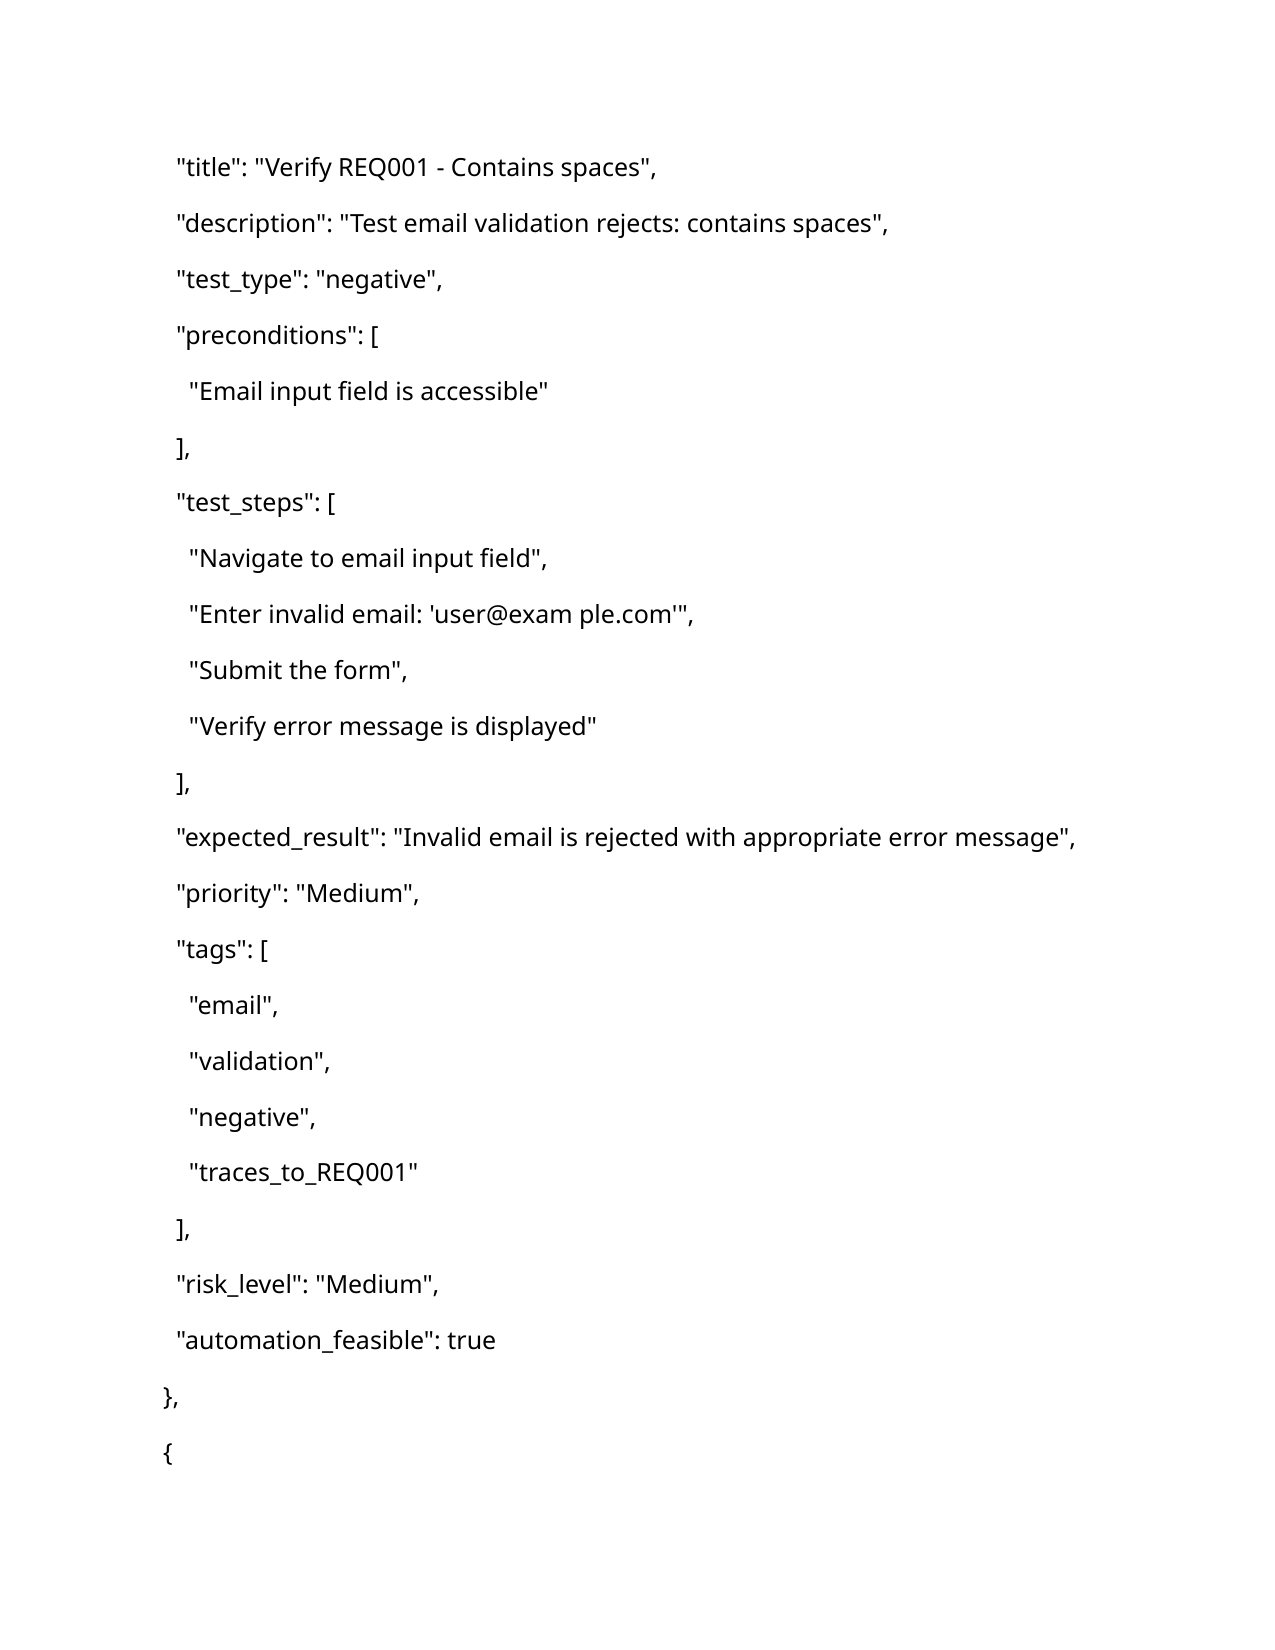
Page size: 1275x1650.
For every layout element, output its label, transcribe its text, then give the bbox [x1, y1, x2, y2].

text }, [150, 1378, 1125, 1412]
text "email", [150, 987, 1125, 1022]
text ], [150, 764, 1125, 798]
text ], [150, 1211, 1125, 1245]
text { [150, 1434, 1125, 1468]
text "preconditions": [ [150, 317, 1125, 352]
text "Submit the form", [150, 652, 1125, 687]
text "negative", [150, 1099, 1125, 1133]
text "Enter invalid email: 'user@exam ple.com'", [150, 597, 1125, 631]
text ], [150, 429, 1125, 463]
text "priority": "Medium", [150, 876, 1125, 910]
text "traces_to_REQ001" [150, 1155, 1125, 1189]
text "test_type": "negative", [150, 262, 1125, 296]
text "automation_feasible": true [150, 1322, 1125, 1357]
text "test_steps": [ [150, 485, 1125, 519]
text "Email input field is accessible" [150, 373, 1125, 407]
text "risk_level": "Medium", [150, 1267, 1125, 1301]
text "Verify error message is displayed" [150, 708, 1125, 742]
text "title": "Verify REQ001 - Contains spaces", [150, 150, 1125, 184]
text "Navigate to email input field", [150, 541, 1125, 575]
text "tags": [ [150, 932, 1125, 966]
text "expected_result": "Invalid email is rejected with appropriate error message", [150, 820, 1125, 854]
text "validation", [150, 1043, 1125, 1077]
text "description": "Test email validation rejects: contains spaces", [150, 206, 1125, 240]
